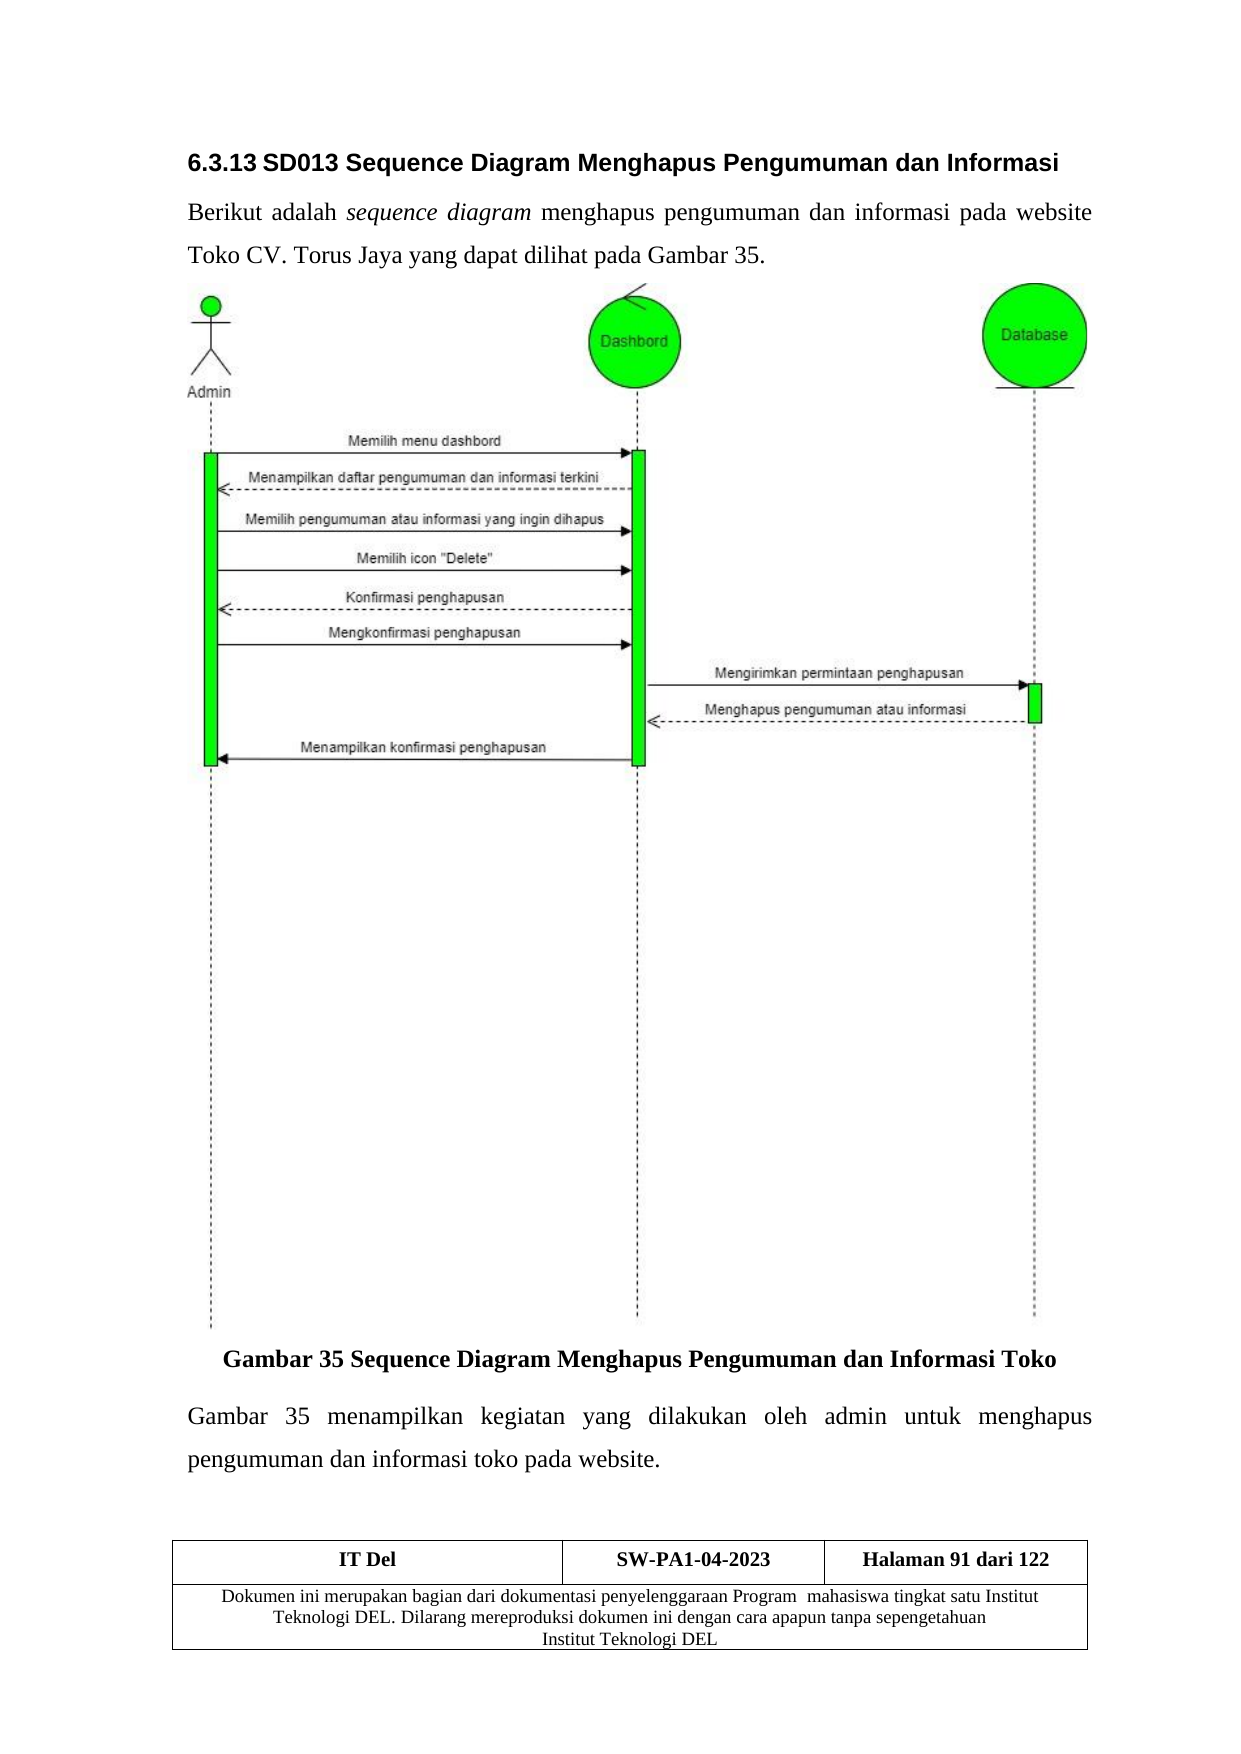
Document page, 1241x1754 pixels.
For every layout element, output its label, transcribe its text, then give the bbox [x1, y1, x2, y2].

text Berikut adalah sequence diagram menghapus pengumuman dan informasi pada website Toko CV. Torus Jaya yang dapat dilihat pada Gambar 35. [187, 197, 1092, 269]
subtitle SD013 Sequence Diagram Menghapus Pengumuman dan Informasi [187, 148, 1092, 176]
picture [187, 283, 1088, 1330]
text Gambar 35 menampilkan kegiatan yang dilakukan oleh admin untuk menghapus pengumuman dan informasi toko pada website. [187, 1401, 1092, 1473]
